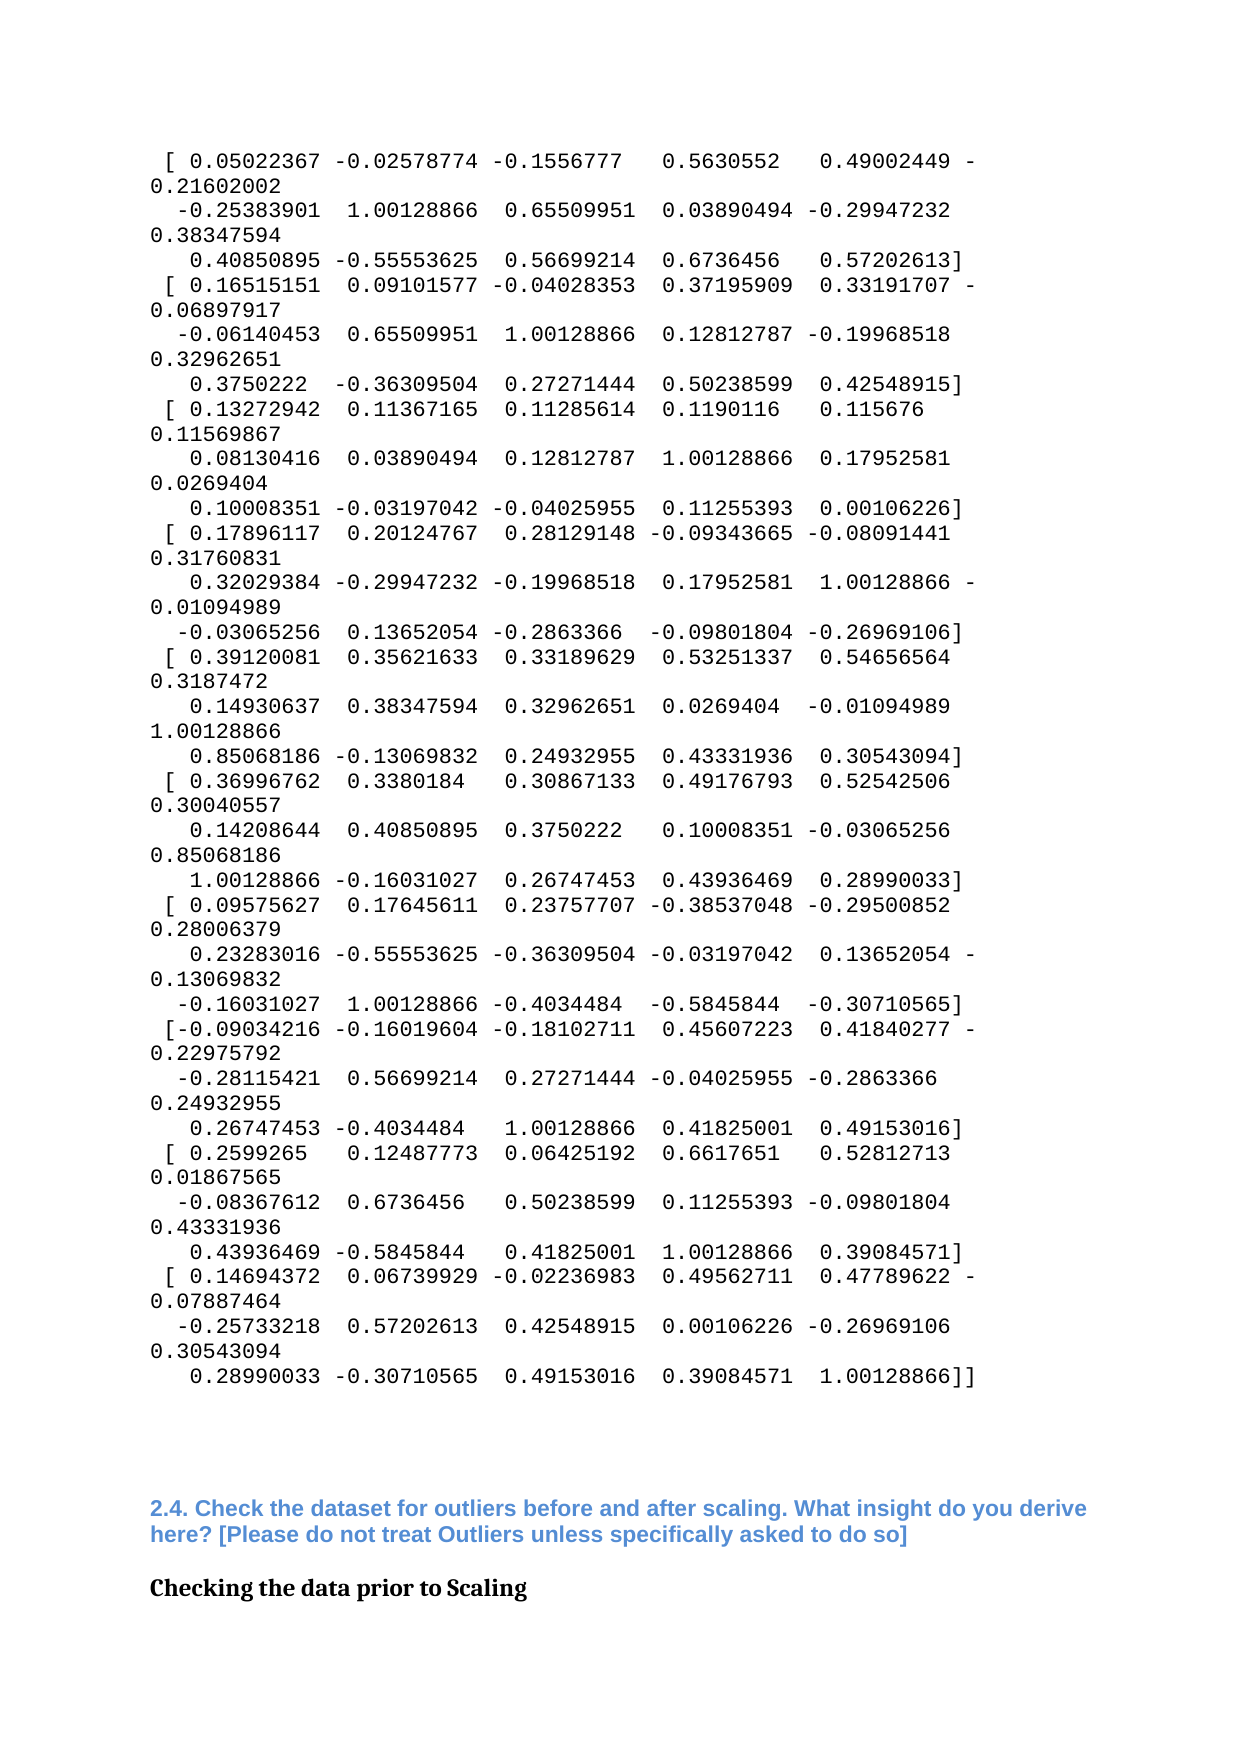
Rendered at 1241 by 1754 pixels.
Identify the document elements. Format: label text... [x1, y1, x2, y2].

text 0.85068186 -0.13069832 0.24932955 0.43331936 0.30543094] [150, 745, 1090, 770]
text 0.32029384 -0.29947232 -0.19968518 0.17952581 1.00128866 -0.01094989 [150, 571, 1090, 621]
text [ 0.14694372 0.06739929 -0.02236983 0.49562711 0.47789622 -0.07887464 [150, 1266, 1090, 1315]
text -0.03065256 0.13652054 -0.2863366 -0.09801804 -0.26969106] [150, 621, 1090, 646]
text 0.23283016 -0.55553625 -0.36309504 -0.03197042 0.13652054 -0.13069832 [150, 943, 1090, 993]
text 0.3750222 -0.36309504 0.27271444 0.50238599 0.42548915] [150, 373, 1090, 398]
text [ 0.17896117 0.20124767 0.28129148 -0.09343665 -0.08091441 0.31760831 [150, 522, 1090, 571]
text [ 0.39120081 0.35621633 0.33189629 0.53251337 0.54656564 0.3187472 [150, 646, 1090, 695]
text Checking the data prior to Scaling [150, 1574, 1090, 1603]
text -0.08367612 0.6736456 0.50238599 0.11255393 -0.09801804 0.43331936 [150, 1191, 1090, 1241]
text [ 0.36996762 0.3380184 0.30867133 0.49176793 0.52542506 0.30040557 [150, 770, 1090, 819]
text -0.16031027 1.00128866 -0.4034484 -0.5845844 -0.30710565] [150, 993, 1090, 1018]
text [ 0.16515151 0.09101577 -0.04028353 0.37195909 0.33191707 -0.06897917 [150, 274, 1090, 323]
text [ 0.09575627 0.17645611 0.23757707 -0.38537048 -0.29500852 0.28006379 [150, 894, 1090, 943]
text 0.14208644 0.40850895 0.3750222 0.10008351 -0.03065256 0.85068186 [150, 819, 1090, 869]
text [ 0.13272942 0.11367165 0.11285614 0.1190116 0.115676 0.11569867 [150, 398, 1090, 447]
text 0.14930637 0.38347594 0.32962651 0.0269404 -0.01094989 1.00128866 [150, 695, 1090, 745]
text -0.28115421 0.56699214 0.27271444 -0.04025955 -0.2863366 0.24932955 [150, 1067, 1090, 1117]
text 2.4. Check the dataset for outliers before and after scaling. What insight do you derive here? [Please do not treat Outliers unless specifically asked to do so] [150, 1495, 1090, 1548]
text 1.00128866 -0.16031027 0.26747453 0.43936469 0.28990033] [150, 869, 1090, 894]
text -0.06140453 0.65509951 1.00128866 0.12812787 -0.19968518 0.32962651 [150, 323, 1090, 373]
text [-0.09034216 -0.16019604 -0.18102711 0.45607223 0.41840277 -0.22975792 [150, 1018, 1090, 1067]
text 0.40850895 -0.55553625 0.56699214 0.6736456 0.57202613] [150, 249, 1090, 274]
text 0.43936469 -0.5845844 0.41825001 1.00128866 0.39084571] [150, 1241, 1090, 1266]
text [ 0.2599265 0.12487773 0.06425192 0.6617651 0.52812713 0.01867565 [150, 1142, 1090, 1191]
text [ 0.05022367 -0.02578774 -0.1556777 0.5630552 0.49002449 -0.21602002 [150, 150, 1090, 199]
text 0.26747453 -0.4034484 1.00128866 0.41825001 0.49153016] [150, 1117, 1090, 1142]
text 0.08130416 0.03890494 0.12812787 1.00128866 0.17952581 0.0269404 [150, 447, 1090, 497]
text 0.28990033 -0.30710565 0.49153016 0.39084571 1.00128866]] [150, 1365, 1090, 1389]
text -0.25733218 0.57202613 0.42548915 0.00106226 -0.26969106 0.30543094 [150, 1315, 1090, 1365]
text 0.10008351 -0.03197042 -0.04025955 0.11255393 0.00106226] [150, 497, 1090, 522]
text -0.25383901 1.00128866 0.65509951 0.03890494 -0.29947232 0.38347594 [150, 199, 1090, 249]
